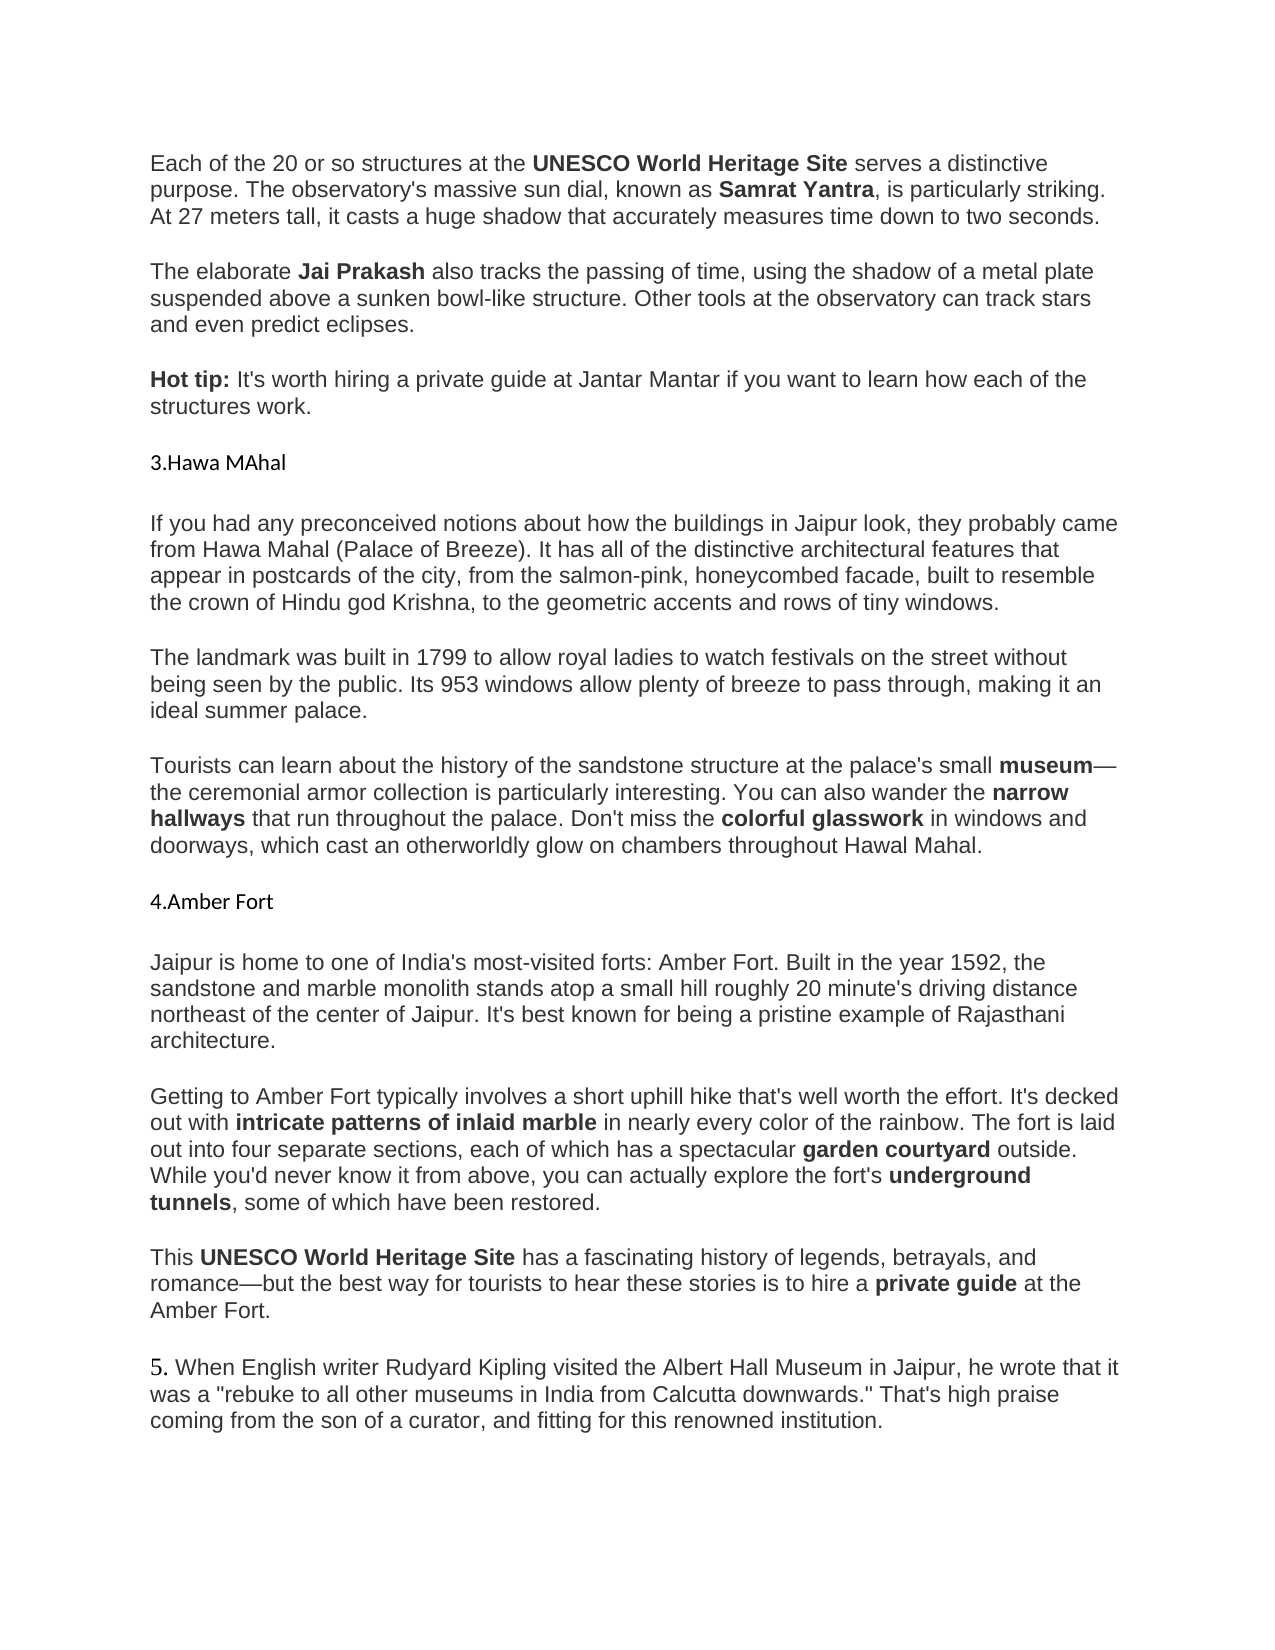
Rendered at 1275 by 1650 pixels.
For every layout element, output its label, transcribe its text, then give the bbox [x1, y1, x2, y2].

text Jaipur is home to one of India's most-visited forts: Amber Fort. Built in the year 1592, the sandstone and marble monolith stands atop a small hill roughly 20 minute's driving distance northeast of the center of Jaipur. It's best known for being a pristine example of Rajasthani architecture. [150, 948, 1125, 1054]
text 3.Hawa MAhal [150, 448, 1125, 476]
text Each of the 20 or so structures at the UNESCO World Heritage Site serves a distinctive purpose. The observatory's massive sun dial, known as Samrat Yantra, is particularly striking. At 27 meters tall, it casts a huge shadow that accurately measures time down to two seconds. [150, 150, 1125, 229]
text This UNESCO World Heritage Site has a fascinating history of legends, betrayals, and romance—but the best way for tourists to hear these stories is to hire a private guide at the Amber Fort. [150, 1244, 1125, 1323]
text Getting to Amber Fort typically involves a short uphill hike that's well worth the effort. It's decked out with intricate patterns of inlaid marble in nearly every color of the rainbow. The fort is laid out into four separate sections, each of which has a spectacular garden courtyard outside. While you'd never know it from above, you can actually explore the fort's underground tunnels, some of which have been restored. [150, 1083, 1125, 1215]
text If you had any preconceived notions about how the buildings in Jaipur look, they probably came from Hawa Mahal (Palace of Breeze). It has all of the distinctive architectural features that appear in postcards of the city, from the salmon-pink, honeycombed facade, built to resemble the crown of Hindu god Krishna, to the geometric accents and rows of tiny windows. [150, 510, 1125, 615]
text 5. When English writer Rudyard Kipling visited the Albert Hall Museum in Jaipur, he wrote that it was a "rebuke to all other museums in India from Calcutta downwards." That's high praise coming from the son of a curator, and fitting for this renowned institution. [150, 1352, 1125, 1434]
text Hot tip: It's worth hiring a private guide at Jantar Mantar if you want to learn how each of the structures work. [150, 366, 1125, 419]
text Tourists can learn about the history of the sandstone structure at the palace's small museum—the ceremonial armor collection is particularly interesting. You can also wander the narrow hallways that run throughout the palace. Don't miss the colorful glasswork in windows and doorways, which cast an otherworldly glow on chambers throughout Hawal Mahal. [150, 752, 1125, 858]
text The landmark was built in 1799 to allow royal ladies to watch festivals on the street without being seen by the public. Its 953 windows allow plenty of breeze to pass through, making it an ideal summer palace. [150, 644, 1125, 723]
text The elaborate Jai Prakash also tracks the passing of time, using the shadow of a metal plate suspended above a sunken bowl-like structure. Other tools at the observatory can track stars and even predict eclipses. [150, 258, 1125, 337]
text 4.Amber Fort [150, 887, 1125, 915]
